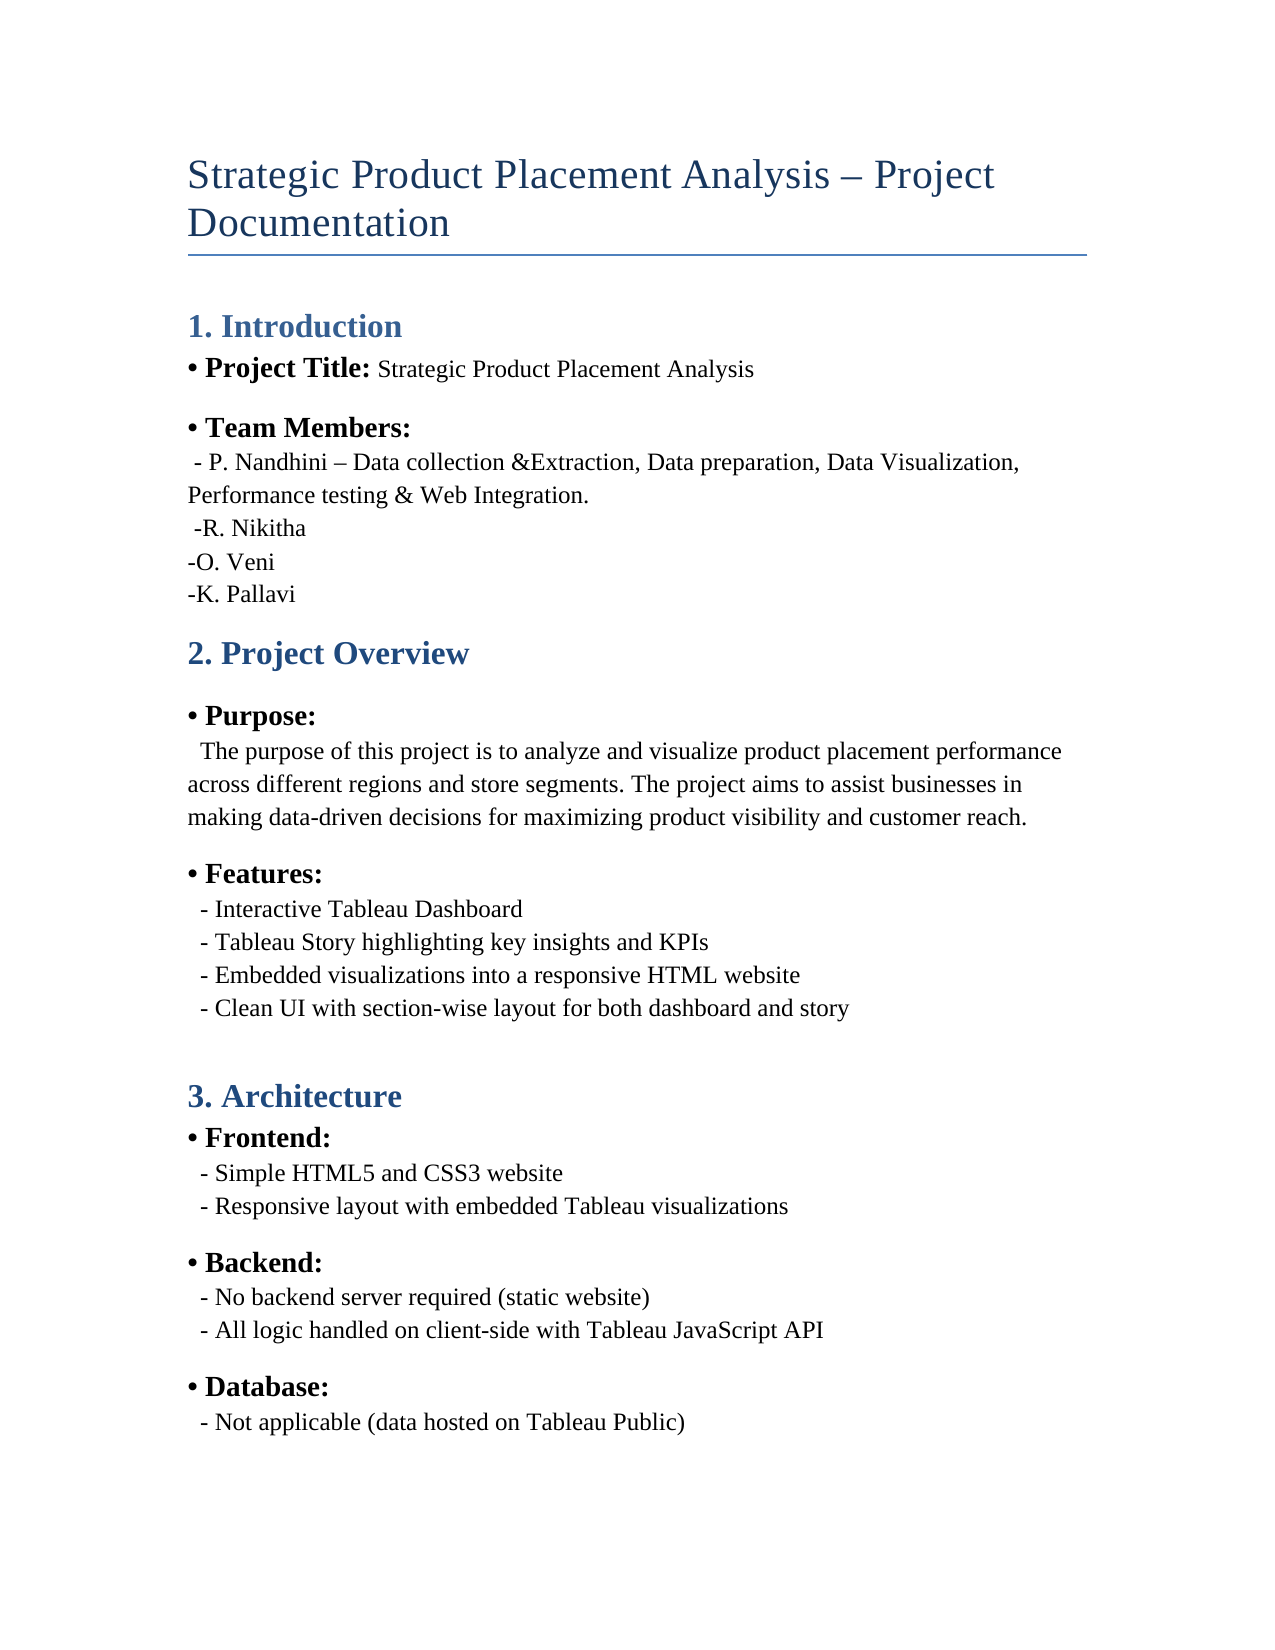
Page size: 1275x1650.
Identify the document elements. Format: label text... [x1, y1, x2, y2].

text • Project Title: Strategic Product Placement Analysis [187, 350, 1087, 384]
text • Team Members: - P. Nandhini – Data collection &Extraction, Data preparation, Data Visualization, Performance testing & Web Integration. -R. Nikitha -O. Veni -K. Pallavi [187, 410, 1087, 608]
text 2. Project Overview [187, 633, 1087, 672]
text • Database: - Not applicable (data hosted on Tableau Public) [187, 1369, 1087, 1436]
text • Features: - Interactive Tableau Dashboard - Tableau Story highlighting key insights and KPIs - Embedded visualizations into a responsive HTML website - Clean UI with section-wise layout for both dashboard and story [187, 856, 1087, 1022]
text • Backend: - No backend server required (static website) - All logic handled on client-side with Tableau JavaScript API [187, 1245, 1087, 1344]
text • Purpose: The purpose of this project is to analyze and visualize product placement performance across different regions and store segments. The project aims to assist businesses in making data-driven decisions for maximizing product visibility and customer reach. [187, 698, 1087, 831]
subtitle 1. Introduction [187, 306, 1087, 344]
title Strategic Product Placement Analysis – Project Documentation [187, 150, 1087, 256]
subtitle 3. Architecture [187, 1076, 1087, 1114]
text • Frontend: - Simple HTML5 and CSS3 website - Responsive layout with embedded Tableau visualizations [187, 1120, 1087, 1219]
